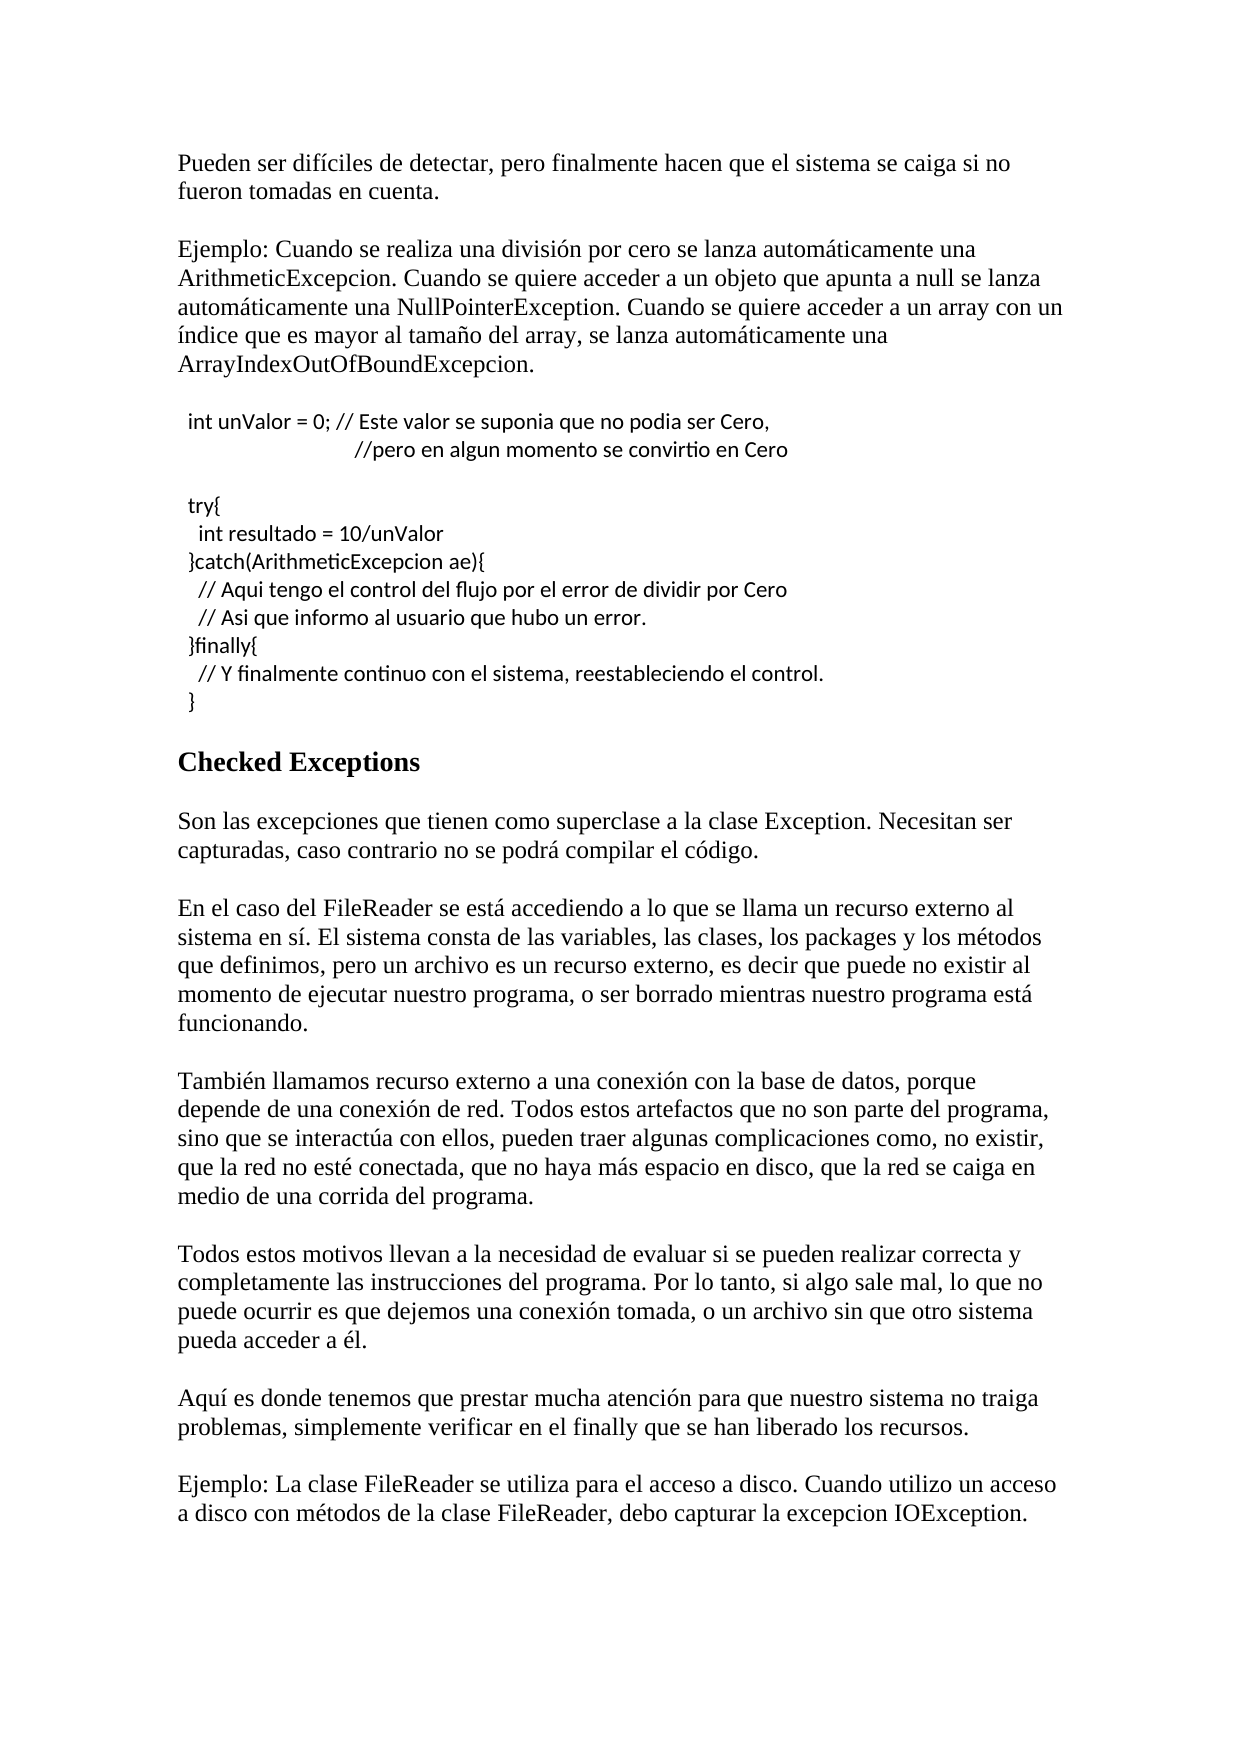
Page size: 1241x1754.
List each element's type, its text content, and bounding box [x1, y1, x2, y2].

text También llamamos recurso externo a una conexión con la base de datos, porque depende de una conexión de red. Todos estos artefactos que no son parte del programa, sino que se interactúa con ellos, pueden traer algunas complicaciones como, no existir, que la red no esté conectada, que no haya más espacio en disco, que la red se caiga en medio de una corrida del programa. [177, 1066, 1063, 1209]
text En el caso del FileReader se está accediendo a lo que se llama un recurso externo al sistema en sí. El sistema consta de las variables, las clases, los packages y los métodos que definimos, pero un archivo es un recurso externo, es decir que puede no existir al momento de ejecutar nuestro programa, o ser borrado mientras nuestro programa está funcionando. [177, 893, 1063, 1037]
text // Asi que informo al usuario que hubo un error. [177, 603, 1063, 631]
text int unValor = 0; // Este valor se suponia que no podia ser Cero, [177, 407, 1063, 435]
text // Aqui tengo el control del flujo por el error de dividir por Cero [177, 575, 1063, 603]
text try{ [177, 491, 1063, 519]
text }catch(ArithmeticExcepcion ae){ [177, 547, 1063, 575]
text Ejemplo: Cuando se realiza una división por cero se lanza automáticamente una ArithmeticExcepcion. Cuando se quiere acceder a un objeto que apunta a null se lanza automáticamente una NullPointerException. Cuando se quiere acceder a un array con un índice que es mayor al tamaño del array, se lanza automáticamente una ArrayIndexOutOfBoundExcepcion. [177, 234, 1063, 378]
text int resultado = 10/unValor [177, 519, 1063, 547]
text Aquí es donde tenemos que prestar mucha atención para que nuestro sistema no traiga problemas, simplemente verificar en el finally que se han liberado los recursos. [177, 1383, 1063, 1440]
text } [177, 687, 1063, 715]
text }finally{ [177, 631, 1063, 659]
text Son las excepciones que tienen como superclase a la clase Exception. Necesitan ser capturadas, caso contrario no se podrá compilar el código. [177, 806, 1063, 864]
text // Y finalmente continuo con el sistema, reestableciendo el control. [177, 659, 1063, 687]
text Ejemplo: La clase FileReader se utiliza para el acceso a disco. Cuando utilizo un acceso a disco con métodos de la clase FileReader, debo capturar la excepcion IOException. [177, 1469, 1063, 1527]
text //pero en algun momento se convirtio en Cero [177, 435, 1063, 463]
text Checked Exceptions [177, 744, 1063, 777]
text Pueden ser difíciles de detectar, pero finalmente hacen que el sistema se caiga si no fueron tomadas en cuenta. [177, 148, 1063, 205]
text Todos estos motivos llevan a la necesidad de evaluar si se pueden realizar correcta y completamente las instrucciones del programa. Por lo tanto, si algo sale mal, lo que no puede ocurrir es que dejemos una conexión tomada, o un archivo sin que otro sistema pueda acceder a él. [177, 1239, 1063, 1354]
